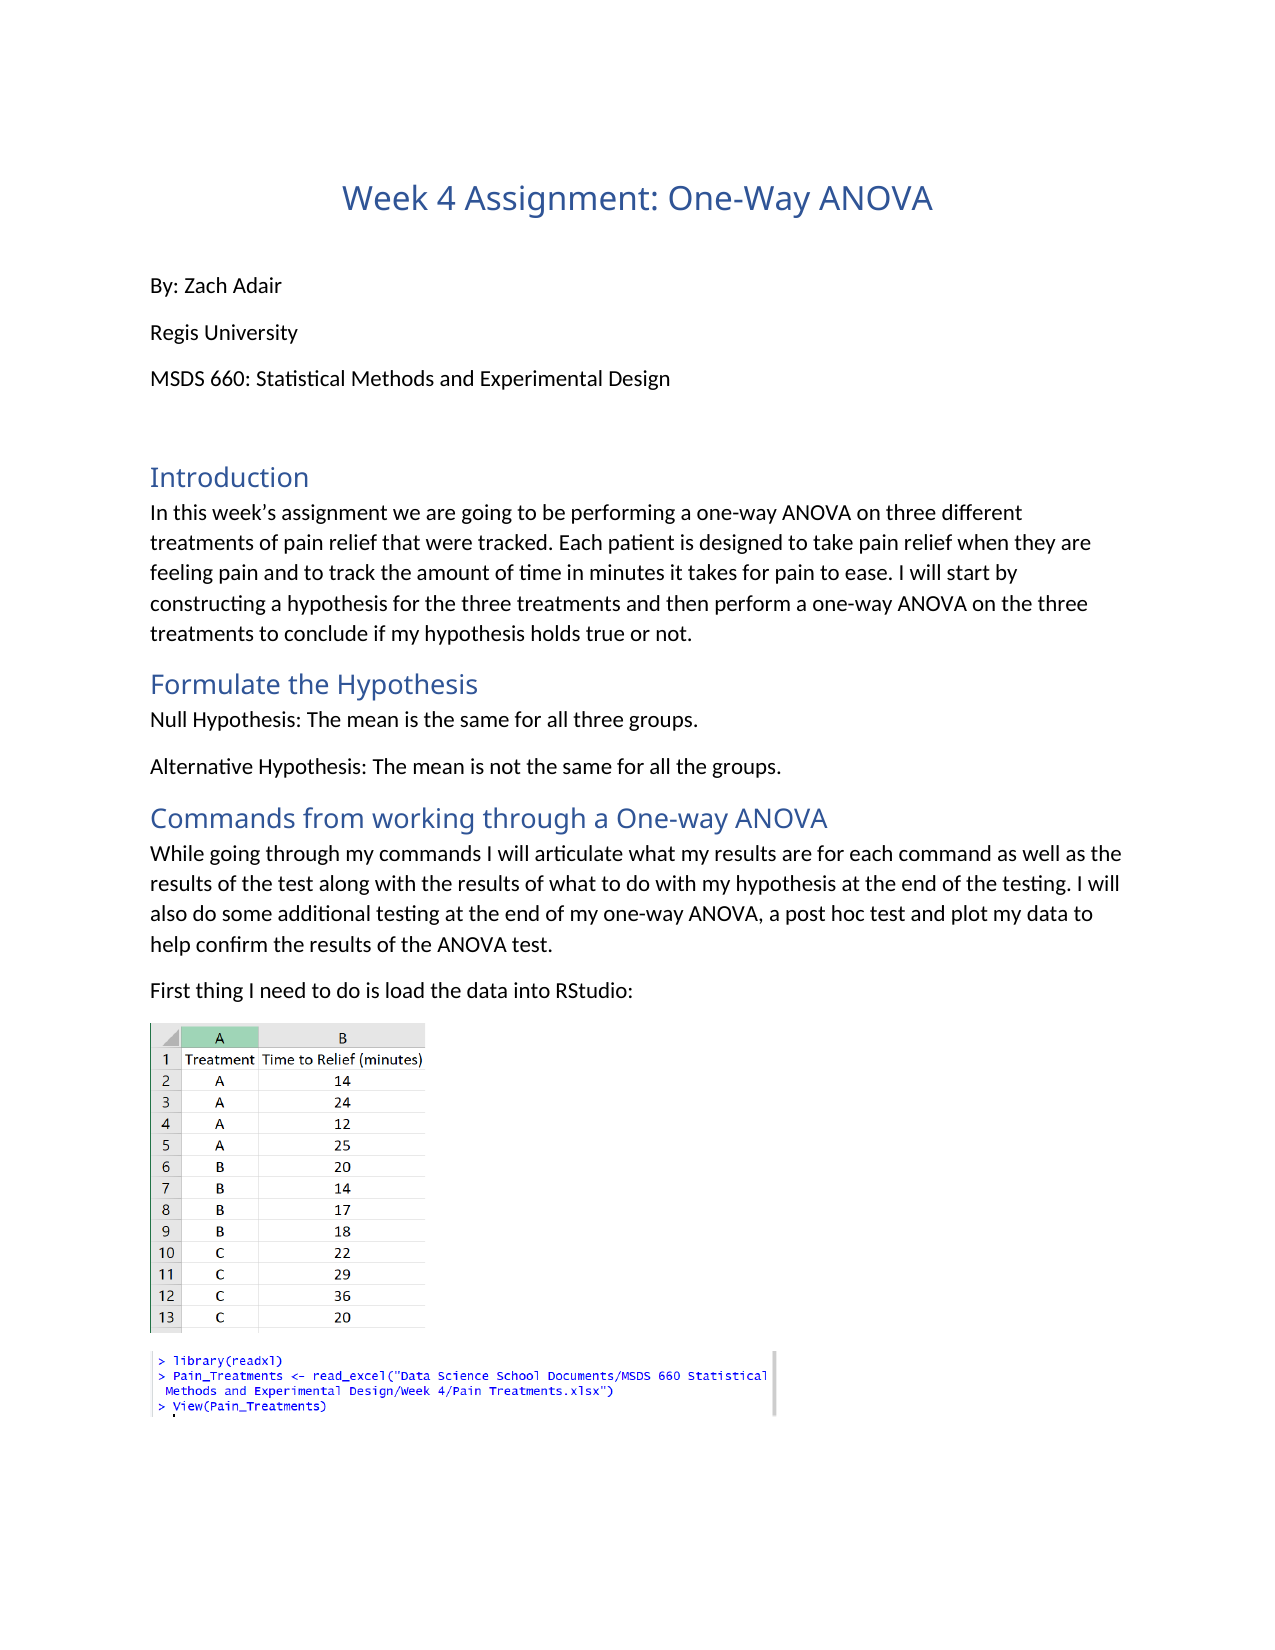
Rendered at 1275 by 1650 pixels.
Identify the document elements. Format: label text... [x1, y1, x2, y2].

text First thing I need to do is load the data into RStudio: [150, 977, 1125, 1005]
picture [150, 1023, 426, 1333]
subtitle Formulate the Hypothesis [150, 666, 1125, 703]
text Regis University [150, 318, 1125, 346]
text In this week’s assignment we are going to be performing a one-way ANOVA on three different treatments of pain relief that were tracked. Each patient is designed to take pain relief when they are feeling pain and to track the amount of time in minutes it takes for pain to ease. I will start by constructing a hypothesis for the three treatments and then perform a one-way ANOVA on the three treatments to conclude if my hypothesis holds true or not. [150, 498, 1125, 647]
subtitle Introduction [150, 458, 1125, 495]
text Alternative Hypothesis: The mean is not the same for all the groups. [150, 752, 1125, 781]
subtitle Week 4 Assignment: One-Way ANOVA [150, 175, 1125, 220]
text While going through my commands I will articulate what my results are for each command as well as the results of the test along with the results of what to do with my hypothesis at the end of the testing. I will also do some additional testing at the end of my one-way ANOVA, a post hoc test and plot my data to help confirm the results of the ANOVA test. [150, 839, 1125, 958]
text Null Hypothesis: The mean is the same for all three groups. [150, 706, 1125, 734]
text By: Zach Adair [150, 271, 1125, 299]
subtitle Commands from working through a One-way ANOVA [150, 799, 1125, 836]
text MSDS 660: Statistical Methods and Experimental Design [150, 364, 1125, 393]
picture [150, 1351, 777, 1417]
